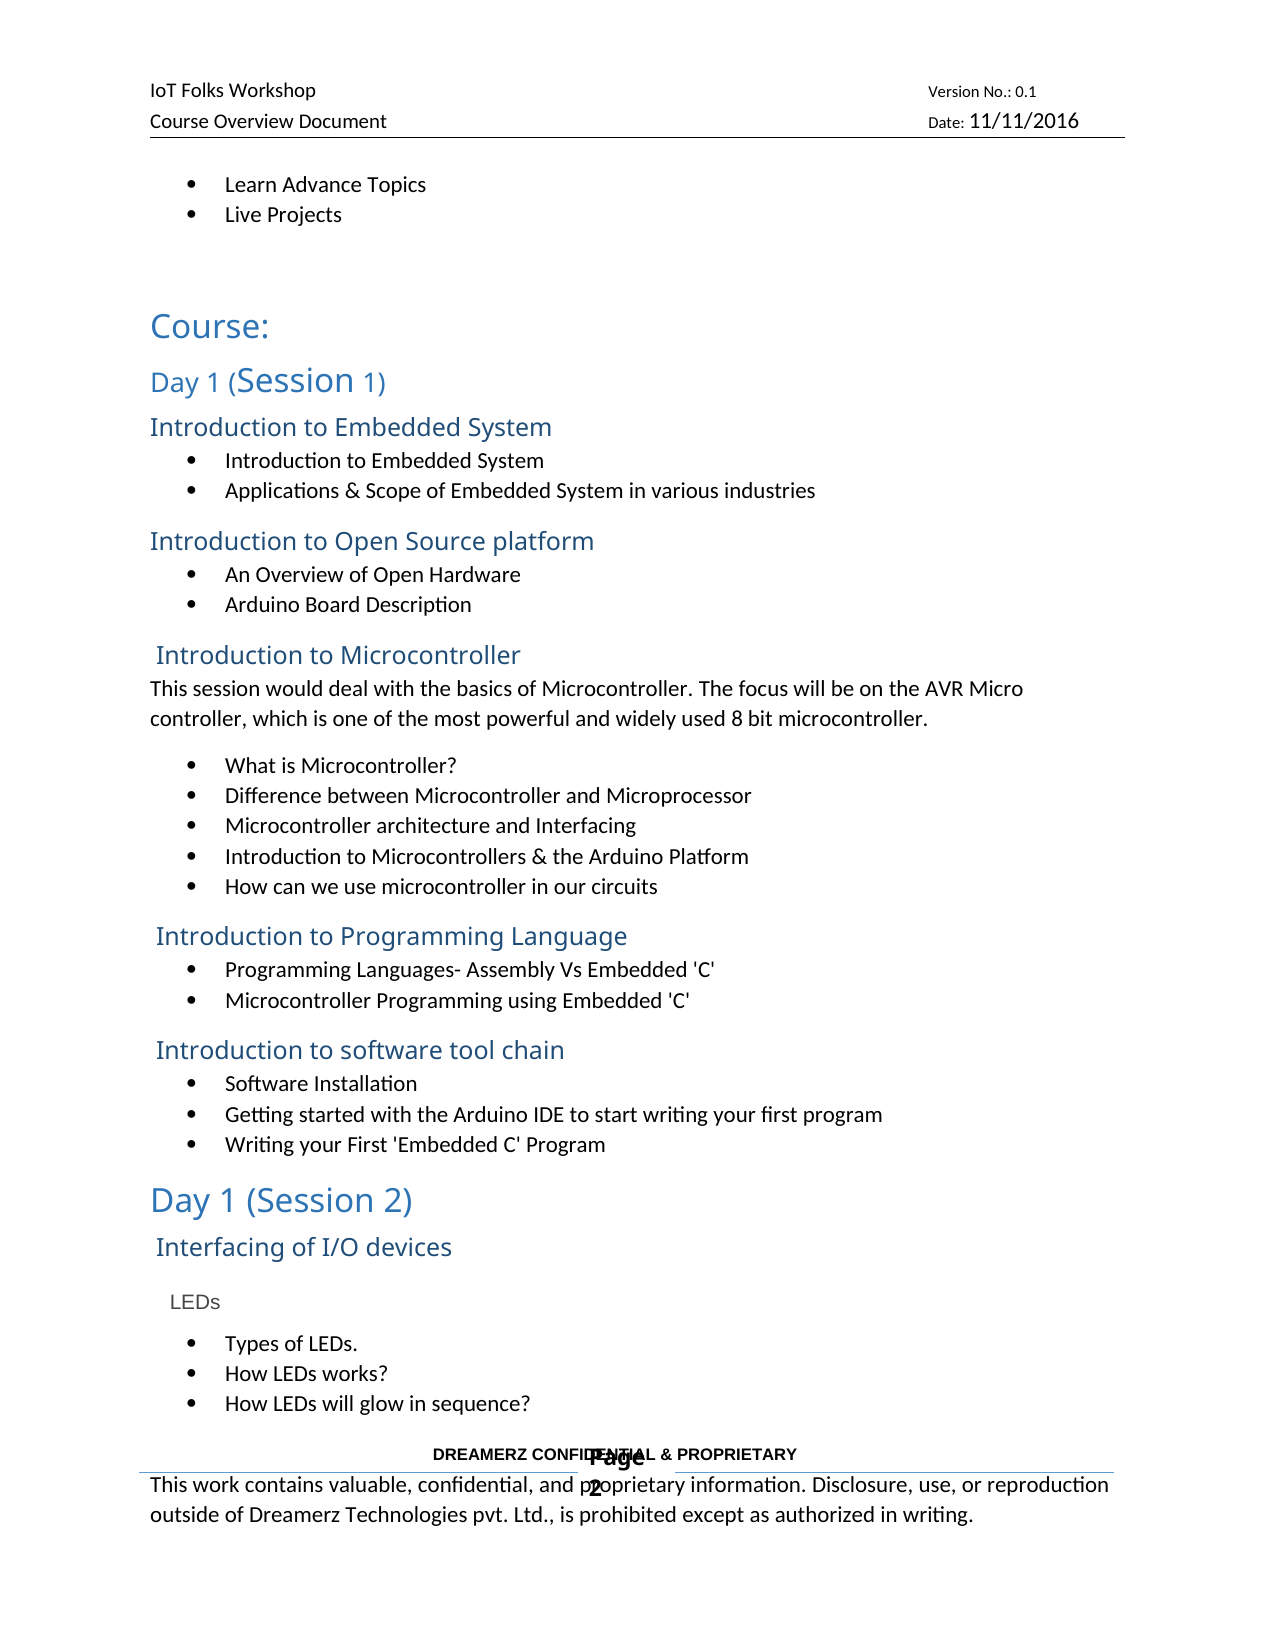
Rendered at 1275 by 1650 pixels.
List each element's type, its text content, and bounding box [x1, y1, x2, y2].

list How LEDs will glow in sequence? [187, 1389, 1125, 1418]
list What is Microcontroller? [187, 751, 1125, 779]
subtitle LEDs [158, 1282, 1125, 1313]
list Introduction to Embedded System [187, 446, 1125, 474]
list Software Installation [187, 1069, 1125, 1097]
list An Overview of Open Hardware [187, 560, 1125, 588]
list Live Projects [187, 200, 1125, 228]
subtitle Day 1 (Session 2) [150, 1177, 1125, 1222]
list Getting started with the Arduino IDE to start writing your first program [187, 1100, 1125, 1128]
list Microcontroller Programming using Embedded 'C' [187, 986, 1125, 1014]
list How can we use microcontroller in our circuits [187, 872, 1125, 900]
list Microcontroller architecture and Interfacing [187, 812, 1125, 839]
subtitle Introduction to Open Source platform [150, 523, 1125, 557]
list Applications & Scope of Embedded System in various industries [187, 477, 1125, 504]
list Difference between Microcontroller and Microprocessor [187, 781, 1125, 809]
subtitle Introduction to software tool chain [150, 1033, 1125, 1067]
list Introduction to Microcontrollers & the Arduino Platform [187, 842, 1125, 870]
list Types of LEDs. [187, 1329, 1125, 1357]
subtitle Introduction to Embedded System [150, 409, 1125, 444]
list Learn Advance Topics [187, 170, 1125, 198]
list Programming Languages- Assembly Vs Embedded 'C' [187, 956, 1125, 984]
list Writing your First 'Embedded C' Program [187, 1130, 1125, 1158]
subtitle Day 1 (Session 1) [150, 356, 1125, 402]
text This session would deal with the basics of Microcontroller. The focus will be on the AVR Micro controller, which is one of the most powerful and widely used 8 bit microcontroller. [150, 674, 1125, 732]
subtitle Course: [150, 303, 1125, 349]
subtitle Interfacing of I/O devices [150, 1230, 1125, 1264]
list Arduino Board Description [187, 590, 1125, 618]
list How LEDs works? [187, 1359, 1125, 1387]
subtitle Introduction to Programming Language [150, 919, 1125, 953]
subtitle Introduction to Microcontroller [150, 637, 1125, 671]
